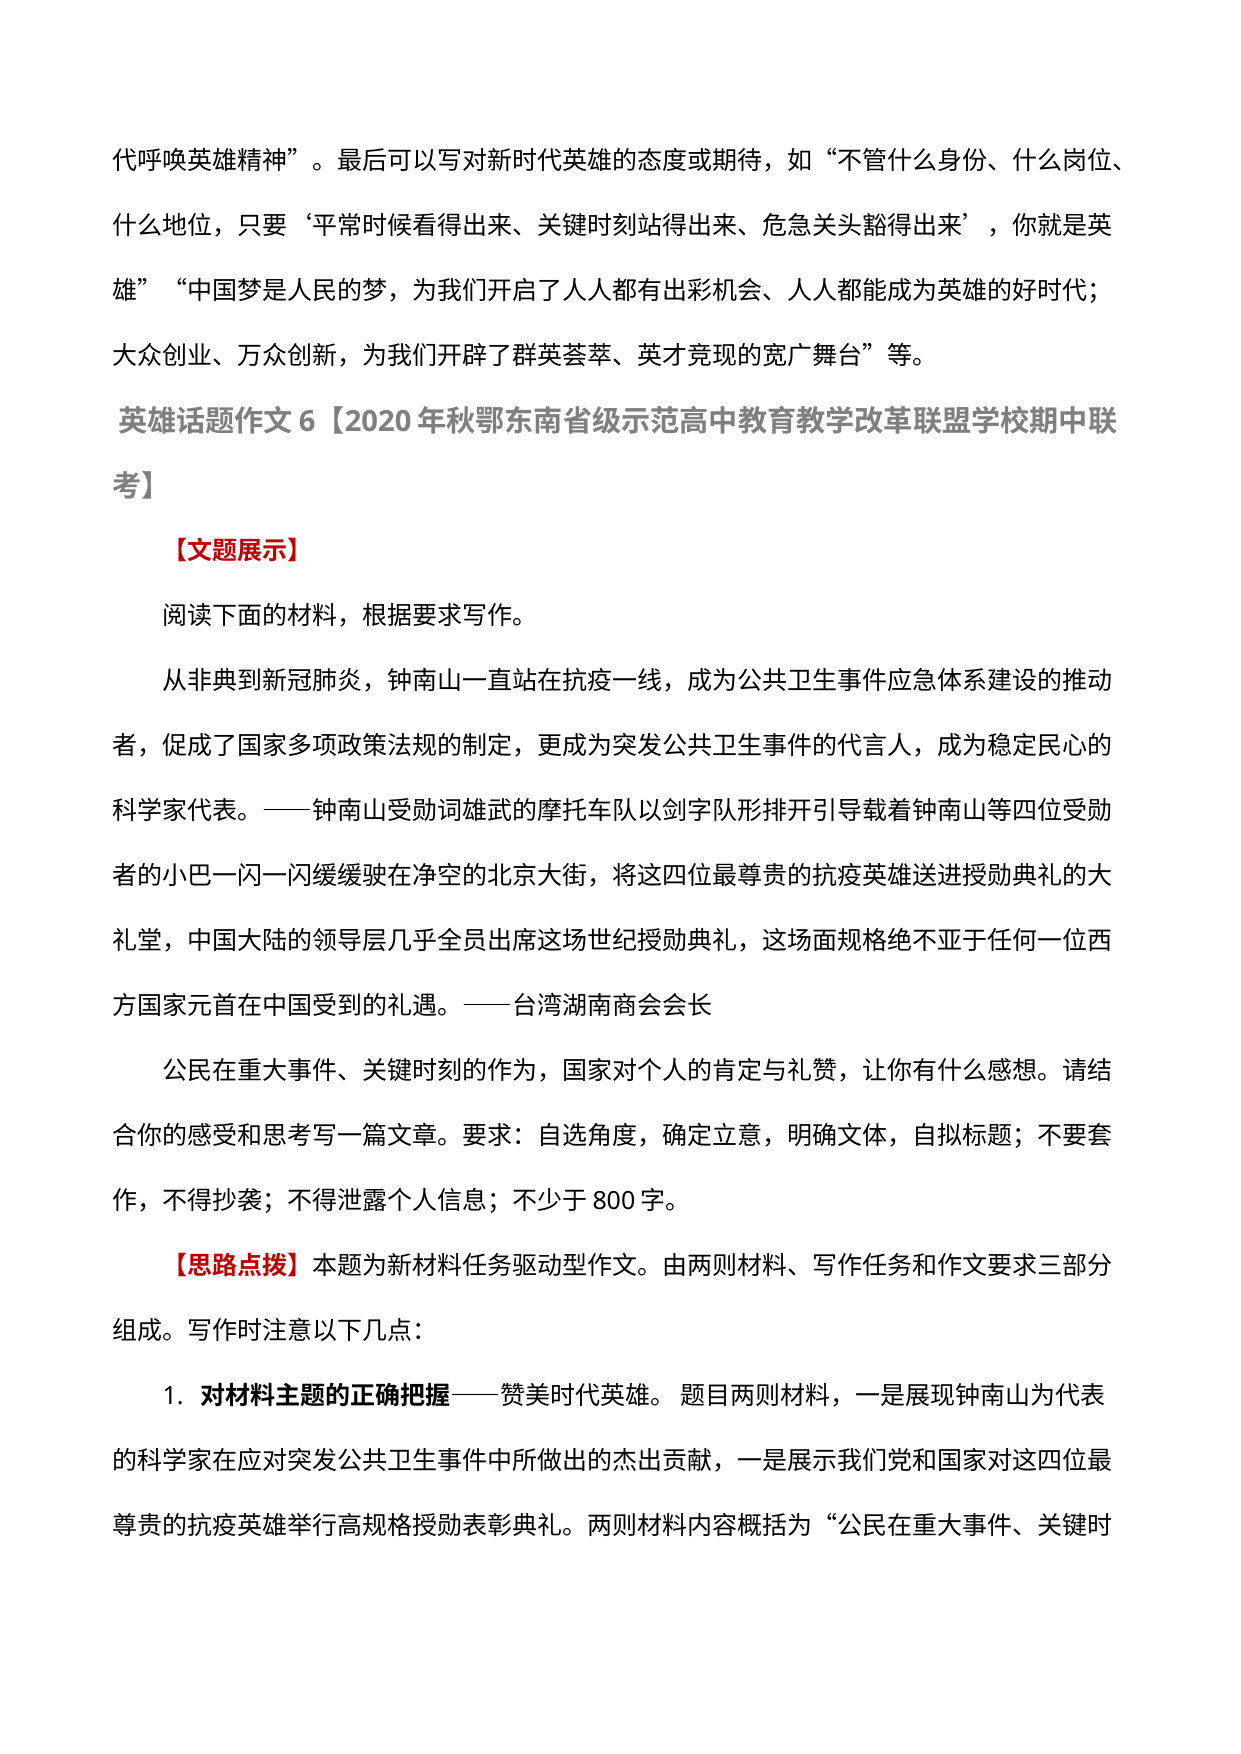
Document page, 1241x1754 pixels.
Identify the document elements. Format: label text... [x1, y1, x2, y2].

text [112, 126, 1128, 386]
text 【思路点拨】本题为新材料任务驱动型作文。由两则材料、写作任务和作文要求三部分组成。写作时注意以下几点： [112, 1231, 1128, 1361]
text 从非典到新冠肺炎，钟南山一直站在抗疫一线，成为公共卫生事件应急体系建设的推动者，促成了国家多项政策法规的制定，更成为突发公共卫生事件的代言人，成为稳定民心的科学家代表。——钟南山受勋词雄武的摩托车队以剑字队形排开引导载着钟南山等四位受勋者的小巴一闪一闪缓缓驶在净空的北京大街，将这四位最尊贵的抗疫英雄送进授勋典礼的大礼堂，中国大陆的领导层几乎全员出席这场世纪授勋典礼，这场面规格绝不亚于任何一位西方国家元首在中国受到的礼遇。——台湾湖南商会会长 [112, 646, 1128, 1036]
text 英雄话题作文6【2020年秋鄂东南省级示范高中教育教学改革联盟学校期中联考】 [112, 386, 1128, 516]
text 阅读下面的材料，根据要求写作。 [112, 581, 1128, 646]
text 【文题展示】 [112, 516, 1128, 581]
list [112, 1361, 1128, 1556]
text 公民在重大事件、关键时刻的作为，国家对个人的肯定与礼赞，让你有什么感想。请结合你的感受和思考写一篇文章。要求：自选角度，确定立意，明确文体，自拟标题；不要套作，不得抄袭；不得泄露个人信息；不少于800字。 [112, 1036, 1128, 1231]
